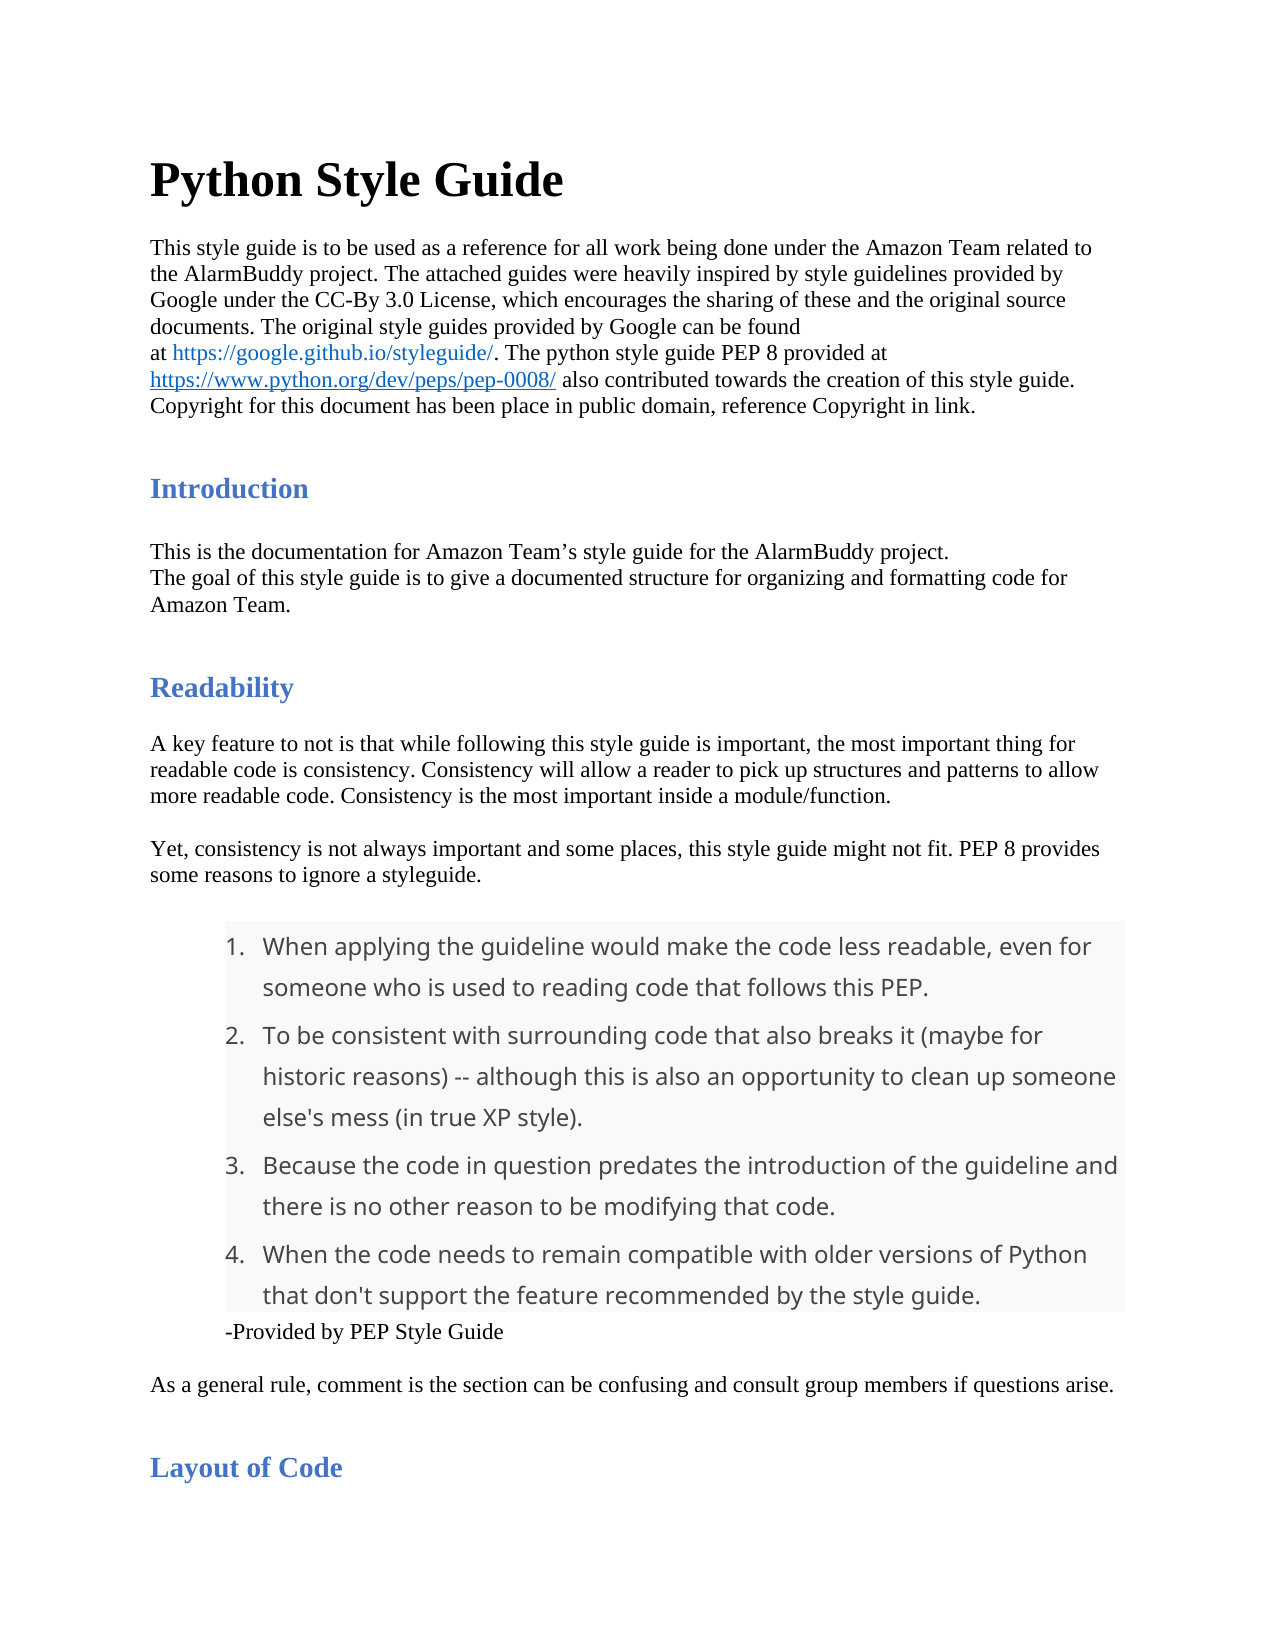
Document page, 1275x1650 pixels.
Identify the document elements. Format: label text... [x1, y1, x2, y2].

list When the code needs to remain compatible with older versions of Python that don't support the feature recommended by the style guide. [225, 1229, 1125, 1312]
text Yet, consistency is not always important and some places, this style guide might not fit. PEP 8 provides some reasons to ignore a styleguide. [150, 835, 1125, 888]
text Layout of Code [150, 1450, 1125, 1484]
text This is the documentation for Amazon Team’s style guide for the AlarmBuddy project. [150, 538, 1125, 564]
text Introduction [150, 471, 1125, 504]
text The goal of this style guide is to give a documented structure for organizing and formatting code for Amazon Team. [150, 564, 1125, 617]
text Readability [150, 670, 1125, 703]
list Because the code in question predates the introduction of the guideline and there is no other reason to be modifying that code. [225, 1140, 1125, 1223]
text This style guide is to be used as a reference for all work being done under the Amazon Team related to the AlarmBuddy project. The attached guides were heavily inspired by style guidelines provided by Google under the CC-By 3.0 License, which encourages the sharing of these and the original source documents. The original style guides provided by Google can be found at https://google.github.io/styleguide/. The python style guide PEP 8 provided at https://www.python.org/dev/peps/pep-0008/ also contributed towards the creation of this style guide. Copyright for this document has been place in public domain, reference Copyright in link. [801, 234, 1125, 418]
text A key feature to not is that while following this style guide is important, the most important thing for readable code is consistency. Consistency will allow a reader to pick up structures and patterns to allow more readable code. Consistency is the most important inside a module/function. [150, 730, 1125, 809]
text -Provided by PEP Style Guide [225, 1318, 1125, 1345]
list When applying the guideline would make the code less readable, even for someone who is used to reading code that follows this PEP. [225, 921, 1125, 1003]
text As a general rule, comment is the section can be confusing and consult group members if questions arise. [150, 1371, 1125, 1397]
list To be consistent with surrounding code that also breaks it (maybe for historic reasons) -- although this is also an opportunity to clean up someone else's mess (in true XP style). [225, 1010, 1125, 1134]
text Python Style Guide [150, 150, 1125, 207]
